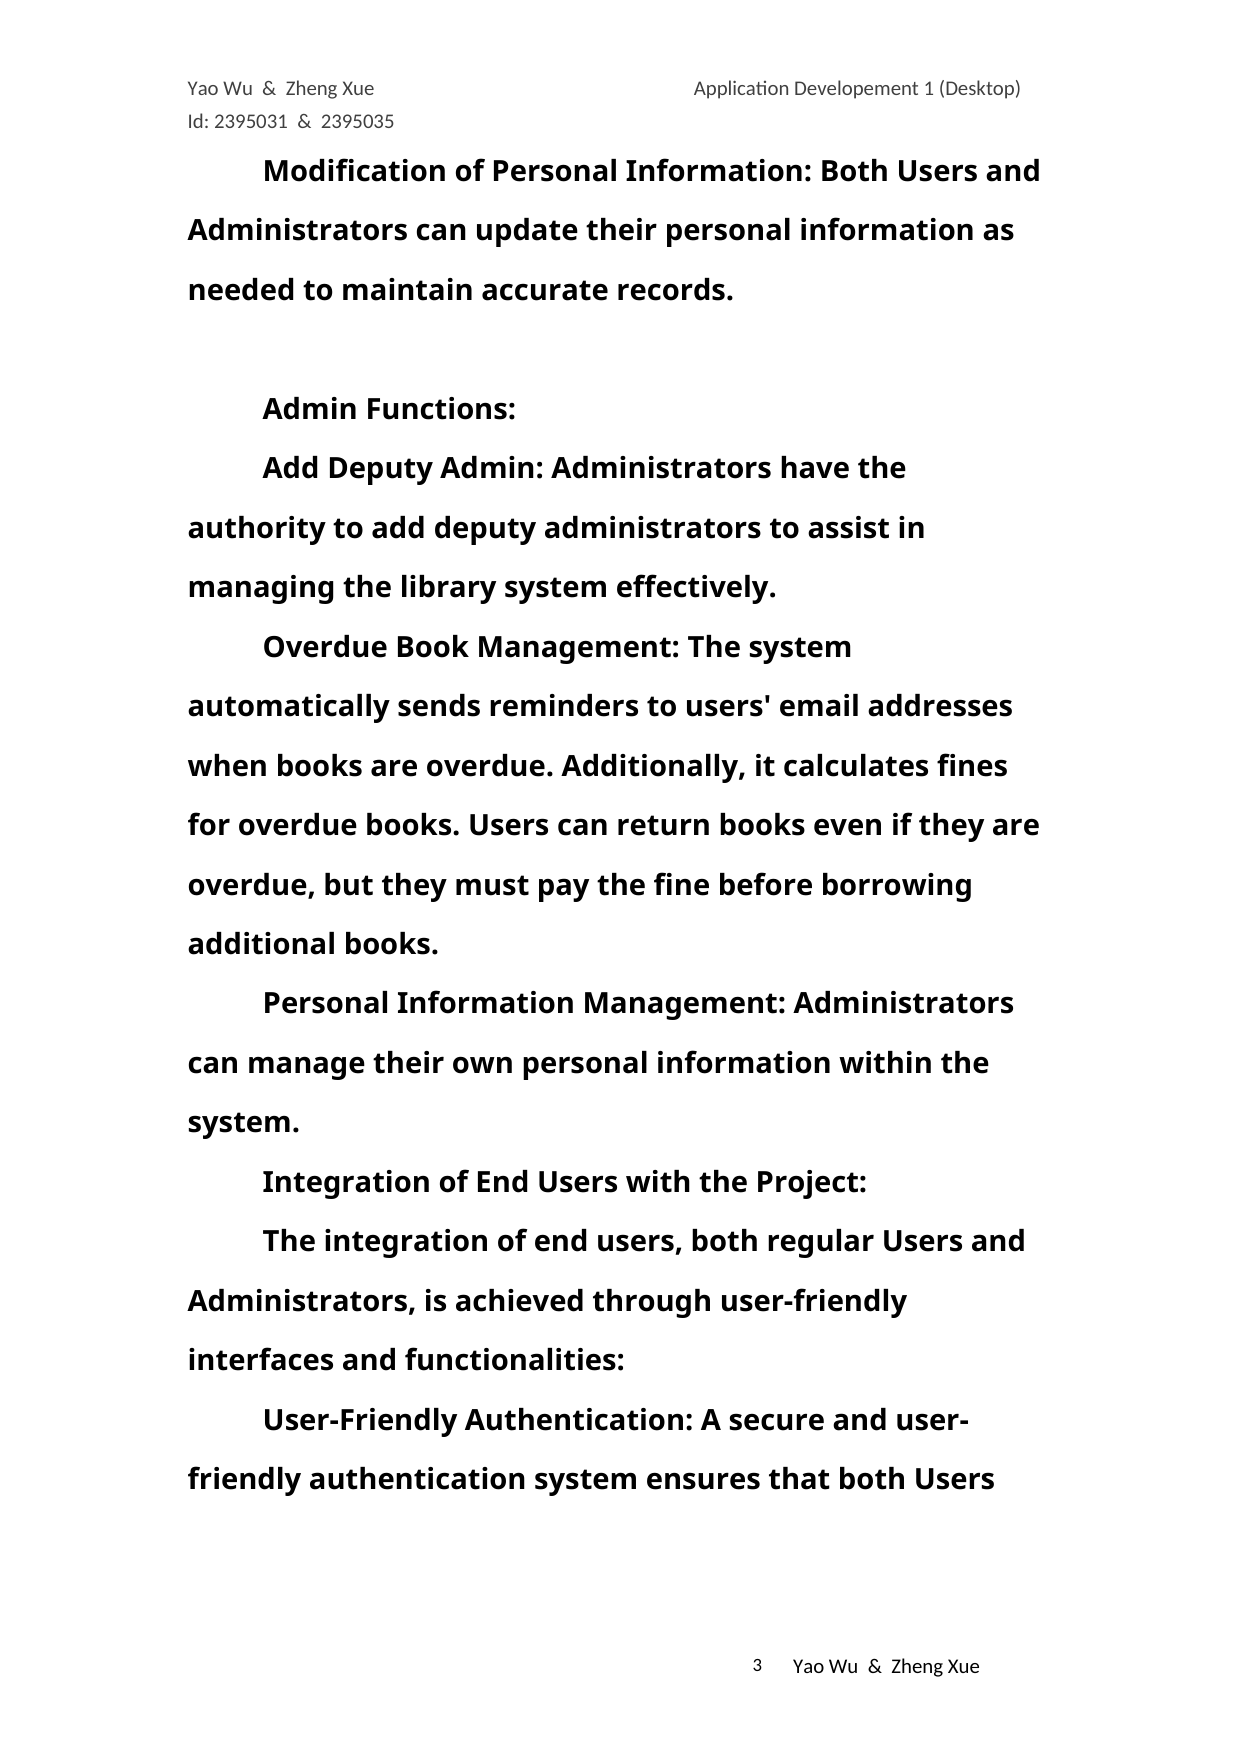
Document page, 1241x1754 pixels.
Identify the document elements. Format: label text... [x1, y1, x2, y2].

text Integration of End Users with the Project: [187, 1161, 1053, 1201]
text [187, 1399, 1053, 1498]
text Personal Information Management: Administrators can manage their own personal information within the system. [187, 983, 1053, 1141]
text Overdue Book Management: The system automatically sends reminders to users' email addresses when books are overdue. Additionally, it calculates fines for overdue books. Users can return books even if they are overdue, but they must pay the fine before borrowing additional books. [187, 626, 1053, 963]
text The integration of end users, both regular Users and Administrators, is achieved through user-friendly interfaces and functionalities: [187, 1221, 1053, 1379]
text Add Deputy Admin: Administrators have the authority to add deputy administrators to assist in managing the library system effectively. [187, 447, 1053, 606]
text Admin Functions: [187, 388, 1053, 428]
text Modification of Personal Information: Both Users and Administrators can update their personal information as needed to maintain accurate records. [187, 150, 1053, 309]
